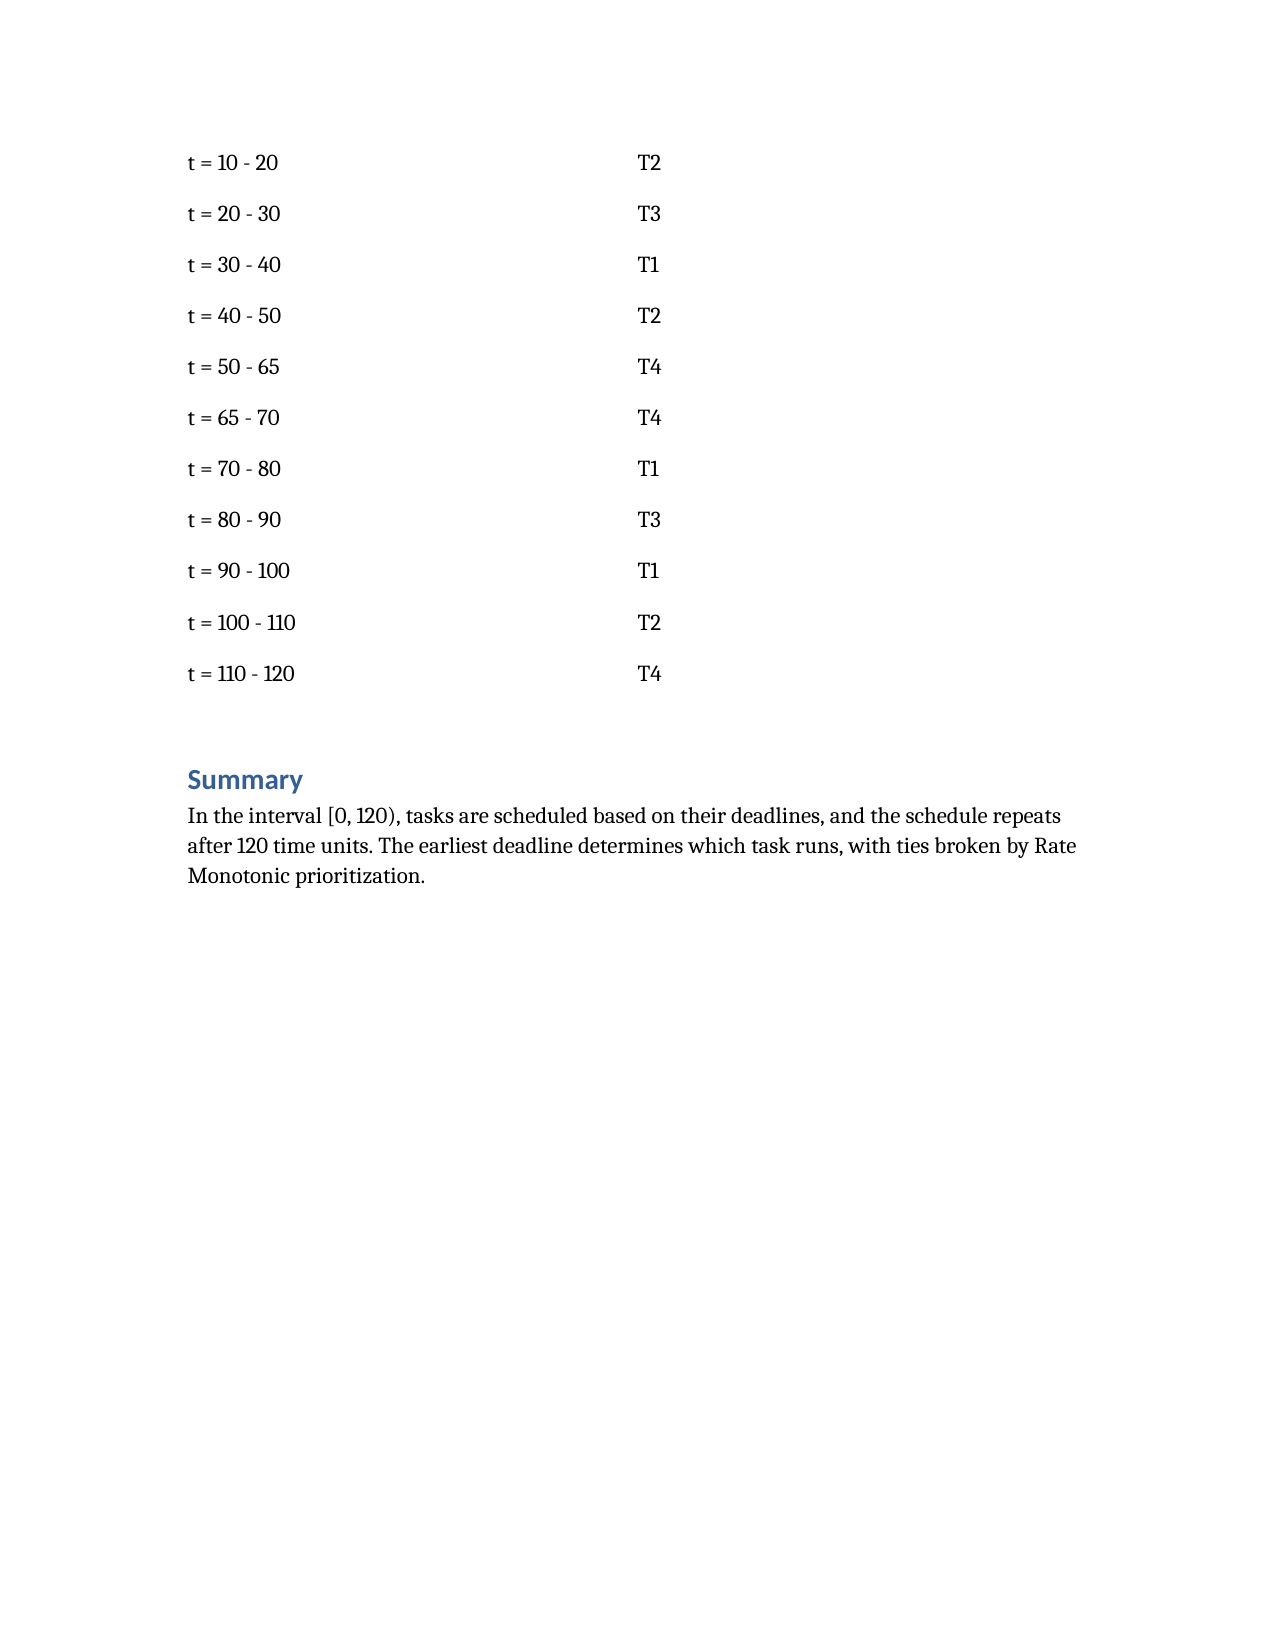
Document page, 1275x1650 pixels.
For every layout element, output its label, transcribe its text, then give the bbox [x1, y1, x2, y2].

table_cell T2 [626, 609, 1076, 660]
table_cell t = 100 - 110 [176, 609, 626, 660]
table_cell t = 80 - 90 [176, 507, 626, 558]
table_cell t = 110 - 120 [176, 660, 626, 711]
table_cell t = 90 - 100 [176, 558, 626, 609]
table_cell T2 [626, 150, 1076, 201]
table_cell T1 [626, 252, 1076, 303]
table_cell t = 20 - 30 [176, 201, 626, 252]
table_cell T2 [626, 303, 1076, 354]
text In the interval [0, 120), tasks are scheduled based on their deadlines, and the schedule repeats after 120 time units. The earliest deadline determines which task runs, with ties broken by Rate Monotonic prioritization. [187, 802, 1087, 889]
table_cell T4 [626, 354, 1076, 405]
table_cell T1 [626, 558, 1076, 609]
subtitle Summary [187, 761, 1087, 797]
table_cell t = 10 - 20 [176, 150, 626, 201]
table_cell t = 30 - 40 [176, 252, 626, 303]
table_cell T4 [626, 660, 1076, 711]
table_cell T3 [626, 507, 1076, 558]
table_cell t = 70 - 80 [176, 456, 626, 507]
table_cell T3 [626, 201, 1076, 252]
table_cell T4 [626, 405, 1076, 456]
table_cell T1 [626, 456, 1076, 507]
table_cell t = 40 - 50 [176, 303, 626, 354]
table_cell t = 50 - 65 [176, 354, 626, 405]
table_cell t = 65 - 70 [176, 405, 626, 456]
